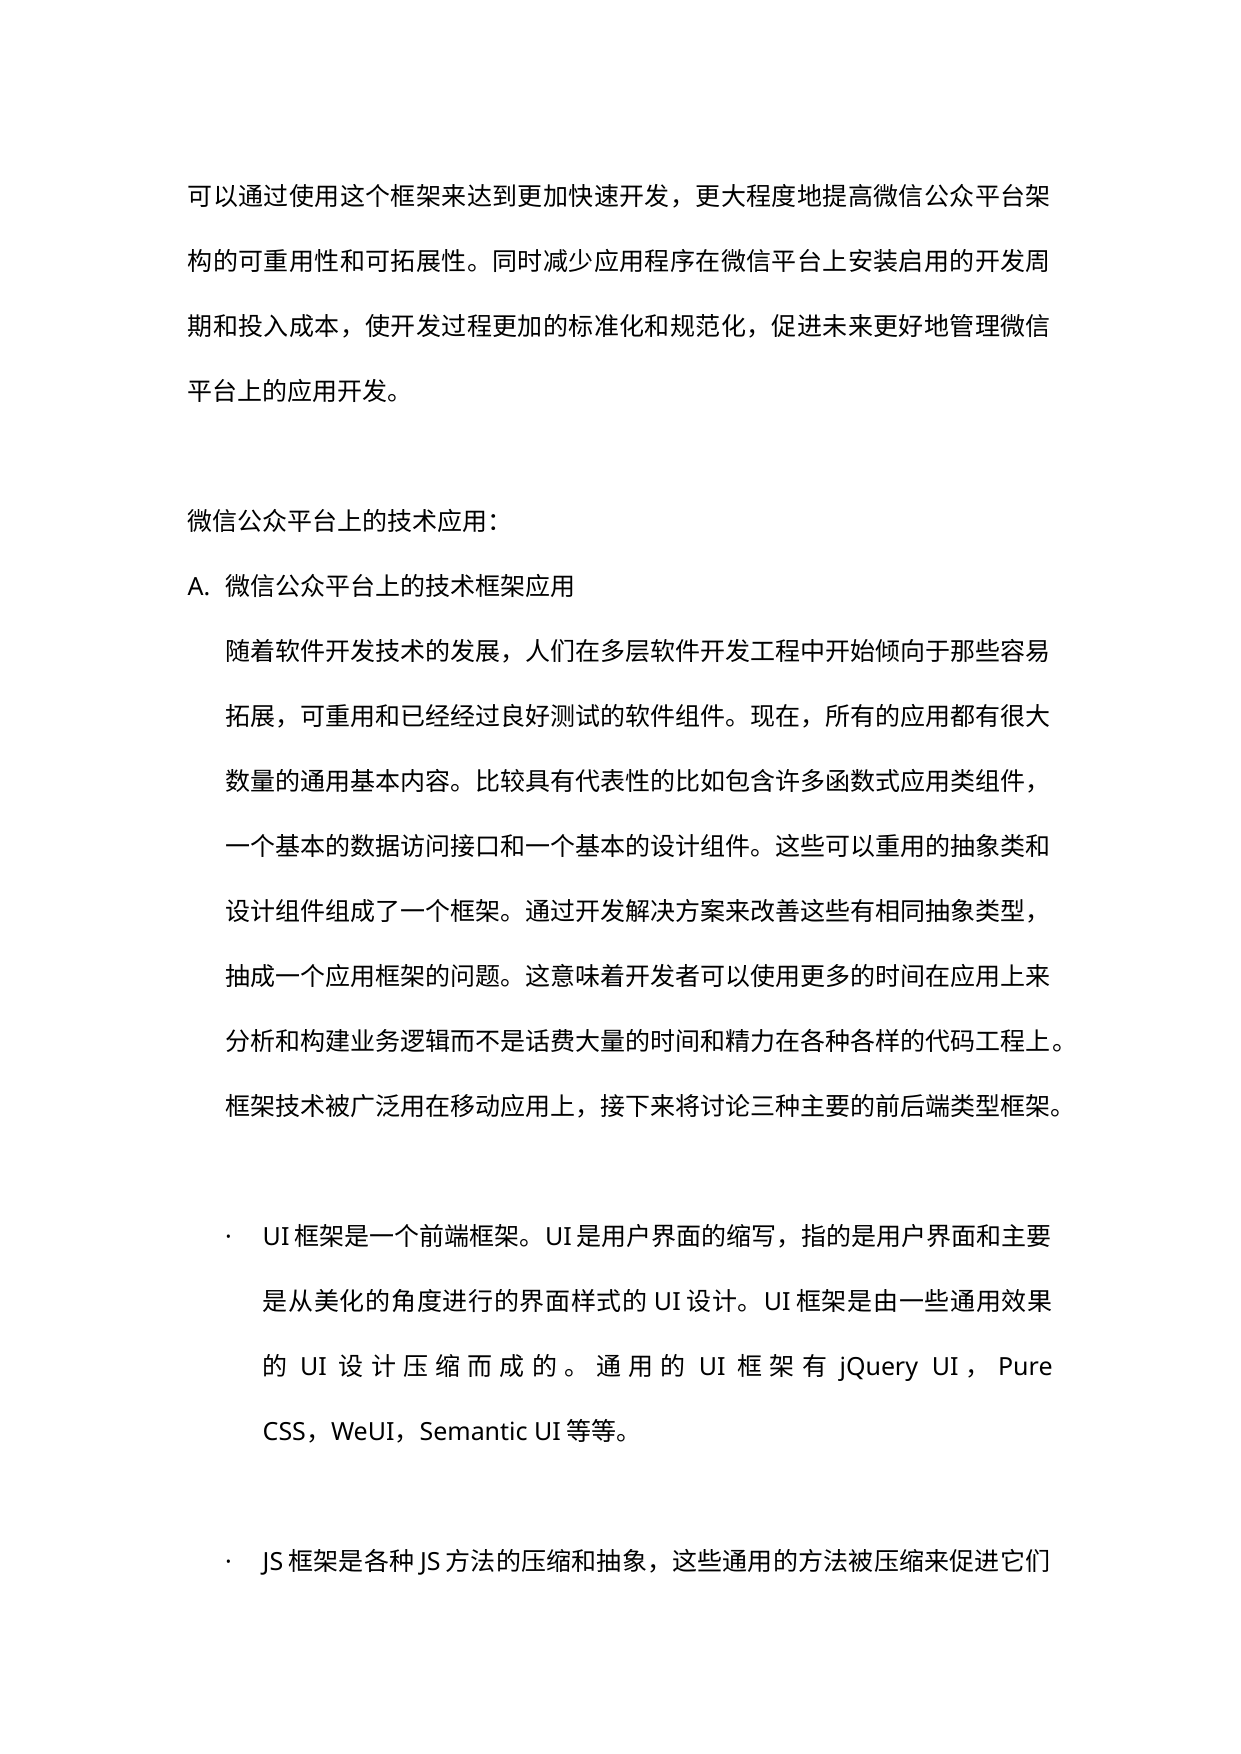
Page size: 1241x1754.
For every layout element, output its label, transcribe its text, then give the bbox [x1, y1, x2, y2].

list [225, 1527, 1053, 1592]
list 微信公众平台上的技术框架应用 [187, 552, 1053, 617]
list 随着软件开发技术的发展，人们在多层软件开发工程中开始倾向于那些容易拓展，可重用和已经经过良好测试的软件组件。现在，所有的应用都有很大数量的通用基本内容。比较具有代表性的比如包含许多函数式应用类组件，一个基本的数据访问接口和一个基本的设计组件。这些可以重用的抽象类和设计组件组成了一个框架。通过开发解决方案来改善这些有相同抽象类型，抽成一个应用框架的问题。这意味着开发者可以使用更多的时间在应用上来分析和构建业务逻辑而不是话费大量的时间和精力在各种各样的代码工程上。框架技术被广泛用在移动应用上，接下来将讨论三种主要的前后端类型框架。 [225, 617, 1053, 1137]
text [187, 162, 1053, 422]
list UI框架是一个前端框架。UI是用户界面的缩写，指的是用户界面和主要是从美化的角度进行的界面样式的UI设计。UI框架是由一些通用效果的UI设计压缩而成的。通用的UI框架有jQuery UI，Pure CSS，WeUI，Semantic UI等等。 [225, 1202, 1053, 1462]
text 微信公众平台上的技术应用： [187, 487, 1053, 552]
